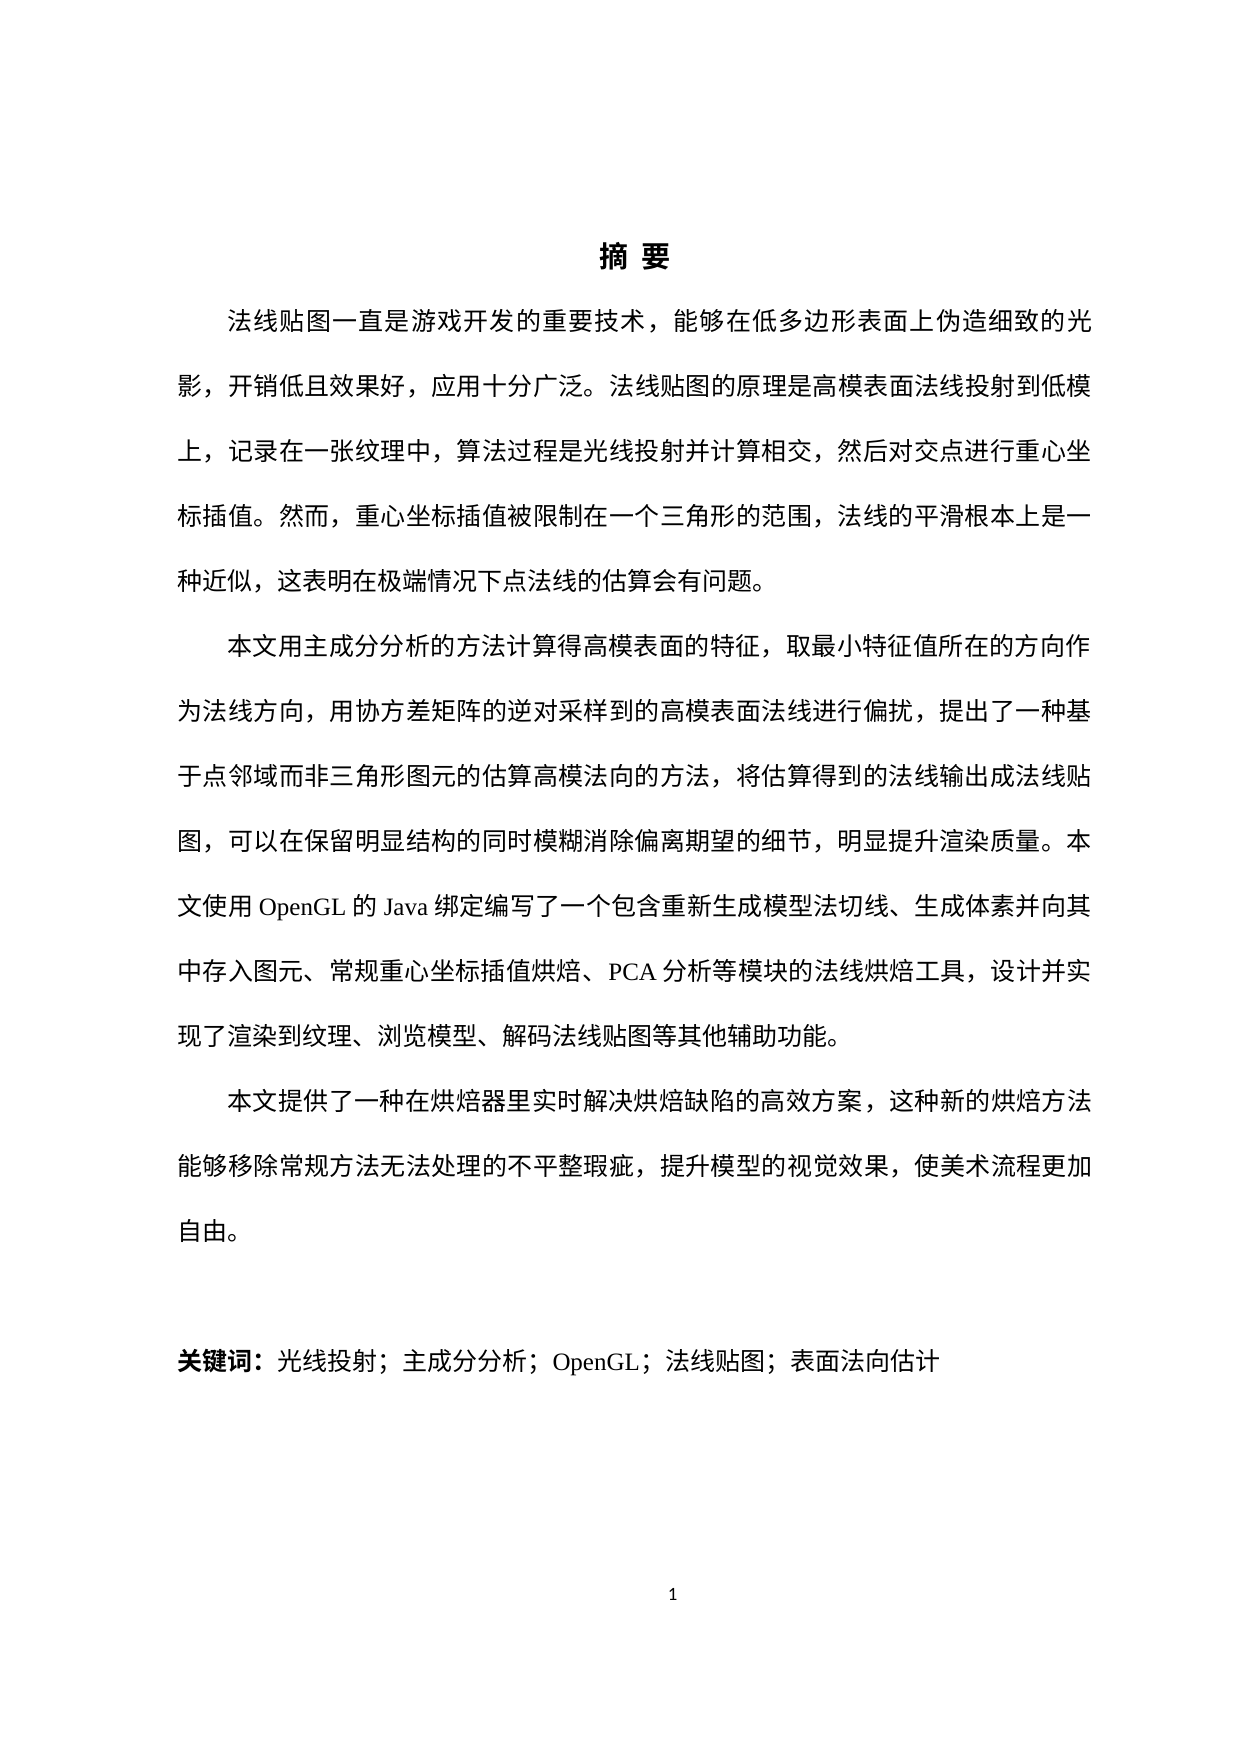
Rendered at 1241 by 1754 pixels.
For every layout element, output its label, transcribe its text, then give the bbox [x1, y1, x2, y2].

text 关键词：光线投射；主成分分析；OpenGL；法线贴图；表面法向估计 [177, 1327, 1092, 1392]
text 法线贴图一直是游戏开发的重要技术，能够在低多边形表面上伪造细致的光影，开销低且效果好，应用十分广泛。法线贴图的原理是高模表面法线投射到低模上，记录在一张纹理中，算法过程是光线投射并计算相交，然后对交点进行重心坐标插值。然而，重心坐标插值被限制在一个三角形的范围，法线的平滑根本上是一种近似，这表明在极端情况下点法线的估算会有问题。 [177, 287, 1092, 612]
text 本文用主成分分析的方法计算得高模表面的特征，取最小特征值所在的方向作为法线方向，用协方差矩阵的逆对采样到的高模表面法线进行偏扰，提出了一种基于点邻域而非三角形图元的估算高模法向的方法，将估算得到的法线输出成法线贴图，可以在保留明显结构的同时模糊消除偏离期望的细节，明显提升渲染质量。本文使用 OpenGL 的 Java 绑定编写了一个包含重新生成模型法切线、生成体素并向其中存入图元、常规重心坐标插值烘焙、PCA分析等模块的法线烘焙工具，设计并实现了渲染到纹理、浏览模型、解码法线贴图等其他辅助功能。 [177, 612, 1092, 1067]
text 本文提供了一种在烘焙器里实时解决烘焙缺陷的高效方案，这种新的烘焙方法能够移除常规方法无法处理的不平整瑕疵，提升模型的视觉效果，使美术流程更加自由。 [177, 1067, 1092, 1262]
subtitle 摘 要 [177, 222, 1092, 287]
